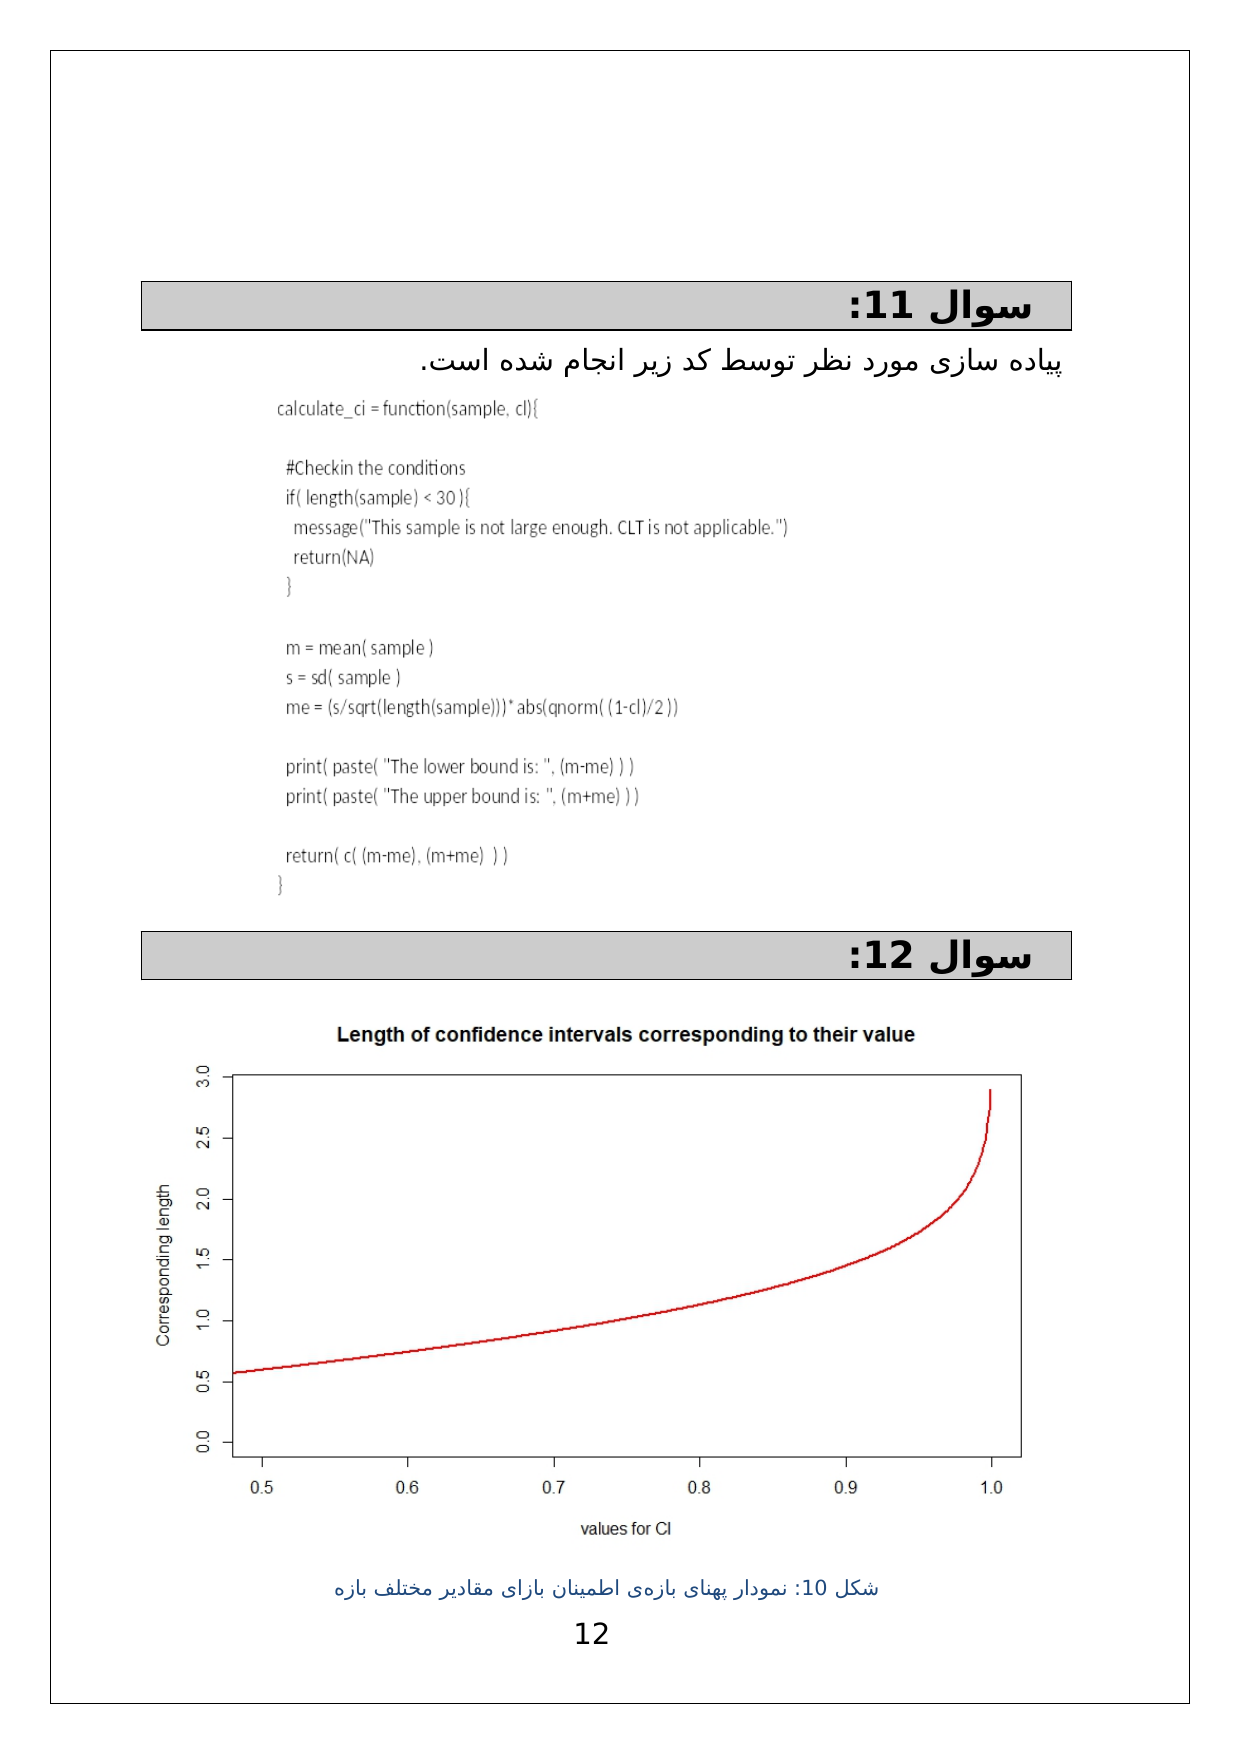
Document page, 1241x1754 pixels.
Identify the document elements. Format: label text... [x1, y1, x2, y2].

picture [150, 992, 1063, 1560]
subtitle سوال 11: [142, 282, 1071, 329]
text پیاده سازی مورد نظر توسط کد زیر انجام شده است. [150, 343, 1063, 377]
text شکل 10: نمودار پهنای بازه‌ی اطمینان بازای مقادیر مختلف بازه [150, 1576, 1063, 1601]
subtitle سوال 12: [142, 932, 1071, 979]
